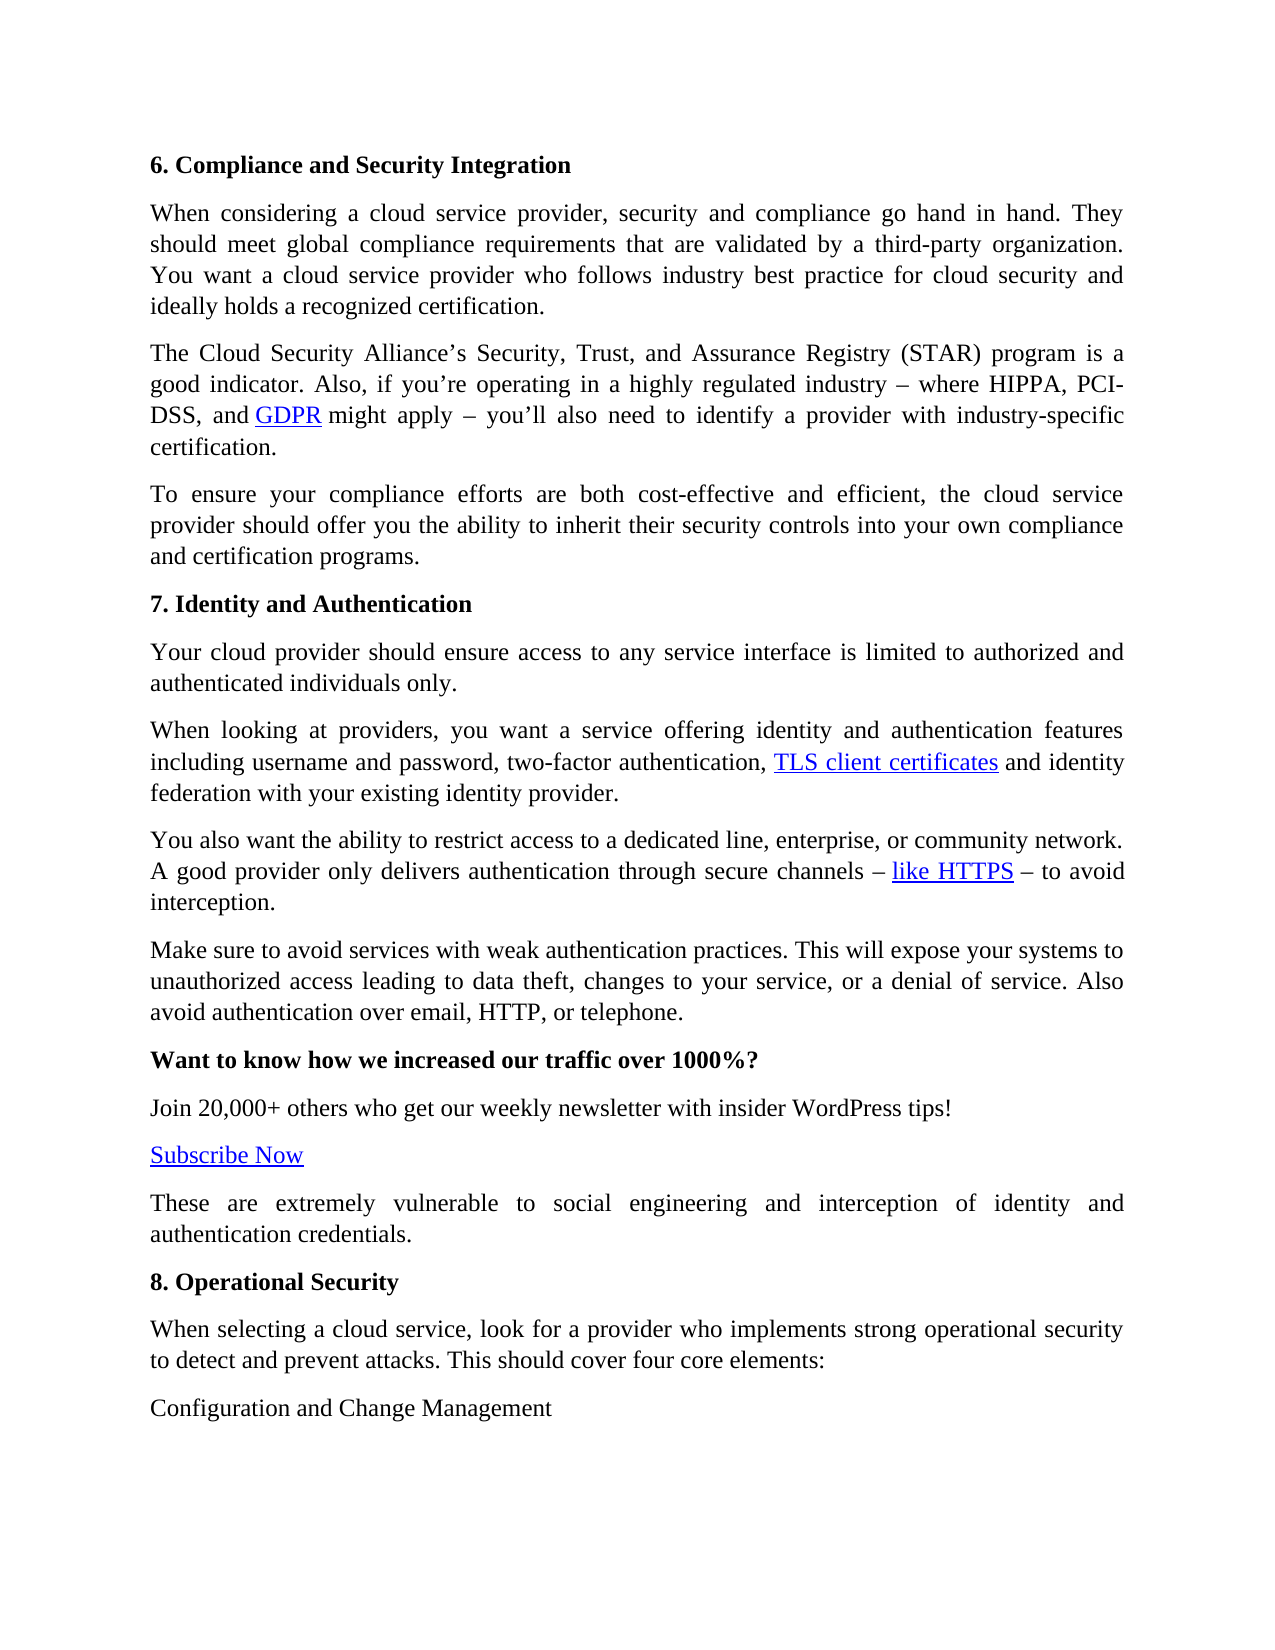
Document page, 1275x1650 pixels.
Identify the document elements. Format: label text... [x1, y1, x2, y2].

text Configuration and Change Management [150, 1393, 1125, 1422]
text 7. Identity and Authentication [150, 589, 1125, 618]
text 8. Operational Security [150, 1267, 1125, 1296]
text These are extremely vulnerable to social engineering and interception of identity and authentication credentials. [150, 1188, 1125, 1248]
text Make sure to avoid services with weak authentication practices. This will expose your systems to unauthorized access leading to data theft, changes to your service, or a denial of service. Also avoid authentication over email, HTTP, or telephone. [150, 935, 1125, 1026]
text When considering a cloud service provider, security and compliance go hand in hand. They should meet global compliance requirements that are validated by a third-party organization. You want a cloud service provider who follows industry best practice for cloud security and ideally holds a recognized certification. [150, 198, 1125, 319]
text Join 20,000+ others who get our weekly newsletter with insider WordPress tips! [150, 1093, 1125, 1121]
text You also want the ability to restrict access to a dedicated line, enterprise, or community network. A good provider only delivers authentication through secure channels – like HTTPS – to avoid interception. [150, 825, 1125, 916]
text The Cloud Security Alliance’s Security, Trust, and Assurance Registry (STAR) program is a good indicator. Also, if you’re operating in a highly regulated industry – where HIPPA, PCI-DSS, and GDPR might apply – you’ll also need to identify a provider with industry-specific certification. [150, 338, 1125, 460]
text Your cloud provider should ensure access to any service interface is limited to authorized and authenticated individuals only. [150, 637, 1125, 697]
text When looking at providers, you want a service offering identity and authentication features including username and password, two-factor authentication, TLS client certificates and identity federation with your existing identity provider. [150, 716, 1125, 806]
text When selecting a cloud service, look for a provider who implements strong operational security to detect and prevent attacks. This should cover four core elements: [150, 1314, 1125, 1374]
text Want to know how we increased our traffic over 1000%? [150, 1045, 1125, 1074]
text To ensure your compliance efforts are both cost-effective and efficient, the cloud service provider should offer you the ability to inherit their security controls into your own compliance and certification programs. [150, 479, 1125, 570]
text 6. Compliance and Security Integration [150, 150, 1125, 179]
text Subscribe Now [150, 1140, 1125, 1169]
